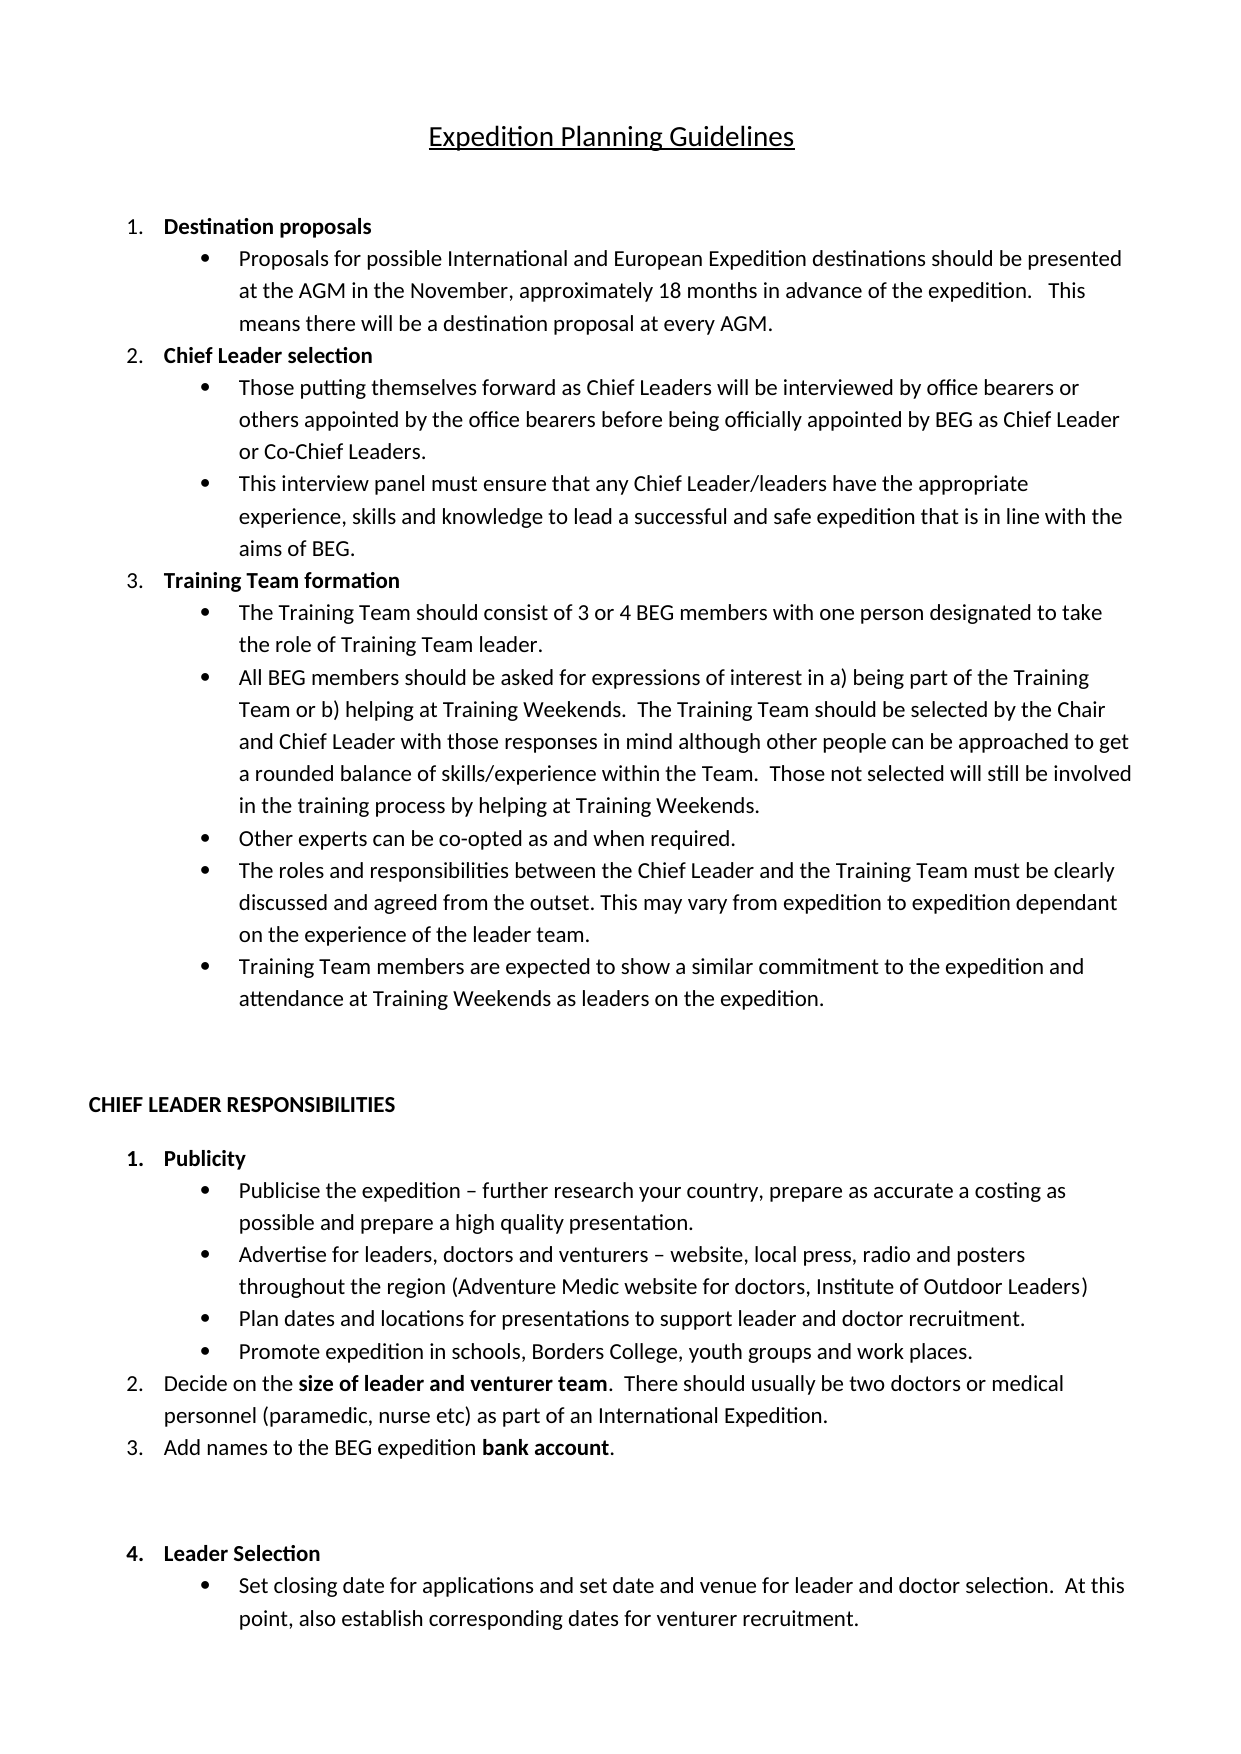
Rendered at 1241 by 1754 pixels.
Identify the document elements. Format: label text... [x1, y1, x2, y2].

list Destination proposals [126, 212, 1134, 240]
list Publicise the expedition – further research your country, prepare as accurate a costing as possible and prepare a high quality presentation. [201, 1176, 1134, 1236]
list Set closing date for applications and set date and venue for leader and doctor selection. At this point, also establish corresponding dates for venturer recruitment. [201, 1572, 1134, 1632]
list The roles and responsibilities between the Chief Leader and the Training Team must be clearly discussed and agreed from the outset. This may vary from expedition to expedition dependant on the experience of the leader team. [201, 856, 1134, 948]
text CHIEF LEADER RESPONSIBILITIES [89, 1091, 1134, 1119]
list Those putting themselves forward as Chief Leaders will be interviewed by office bearers or others appointed by the office bearers before being officially appointed by BEG as Chief Leader or Co-Chief Leaders. [201, 373, 1134, 465]
list Decide on the size of leader and venturer team. There should usually be two doctors or medical personnel (paramedic, nurse etc) as part of an International Expedition. [126, 1369, 1134, 1429]
list Training Team members are expected to show a similar commitment to the expedition and attendance at Training Weekends as leaders on the expedition. [201, 952, 1134, 1013]
list Training Team formation [126, 566, 1134, 594]
list Leader Selection [126, 1539, 1134, 1567]
list Plan dates and locations for presentations to support leader and doctor recruitment. [201, 1304, 1134, 1333]
list This interview panel must ensure that any Chief Leader/leaders have the appropriate experience, skills and knowledge to lead a successful and safe expedition that is in line with the aims of BEG. [201, 469, 1134, 562]
list Promote expedition in schools, Borders College, youth groups and work places. [201, 1337, 1134, 1365]
list The Training Team should consist of 3 or 4 BEG members with one person designated to take the role of Training Team leader. [201, 598, 1134, 658]
text Expedition Planning Guidelines [89, 118, 1134, 154]
list Publicity [126, 1144, 1134, 1172]
list Add names to the BEG expedition bank account. [126, 1433, 1134, 1461]
list Other experts can be co-opted as and when required. [201, 824, 1134, 852]
list Chief Leader selection [126, 341, 1134, 369]
list All BEG members should be asked for expressions of interest in a) being part of the Training Team or b) helping at Training Weekends. The Training Team should be selected by the Chair and Chief Leader with those responses in mind although other people can be approached to get a rounded balance of skills/experience within the Team. Those not selected will still be involved in the training process by helping at Training Weekends. [201, 663, 1134, 819]
list Proposals for possible International and European Expedition destinations should be presented at the AGM in the November, approximately 18 months in advance of the expedition. This means there will be a destination proposal at every AGM. [201, 244, 1134, 337]
list Advertise for leaders, doctors and venturers – website, local press, radio and posters throughout the region (Adventure Medic website for doctors, Institute of Outdoor Leaders) [201, 1240, 1134, 1300]
